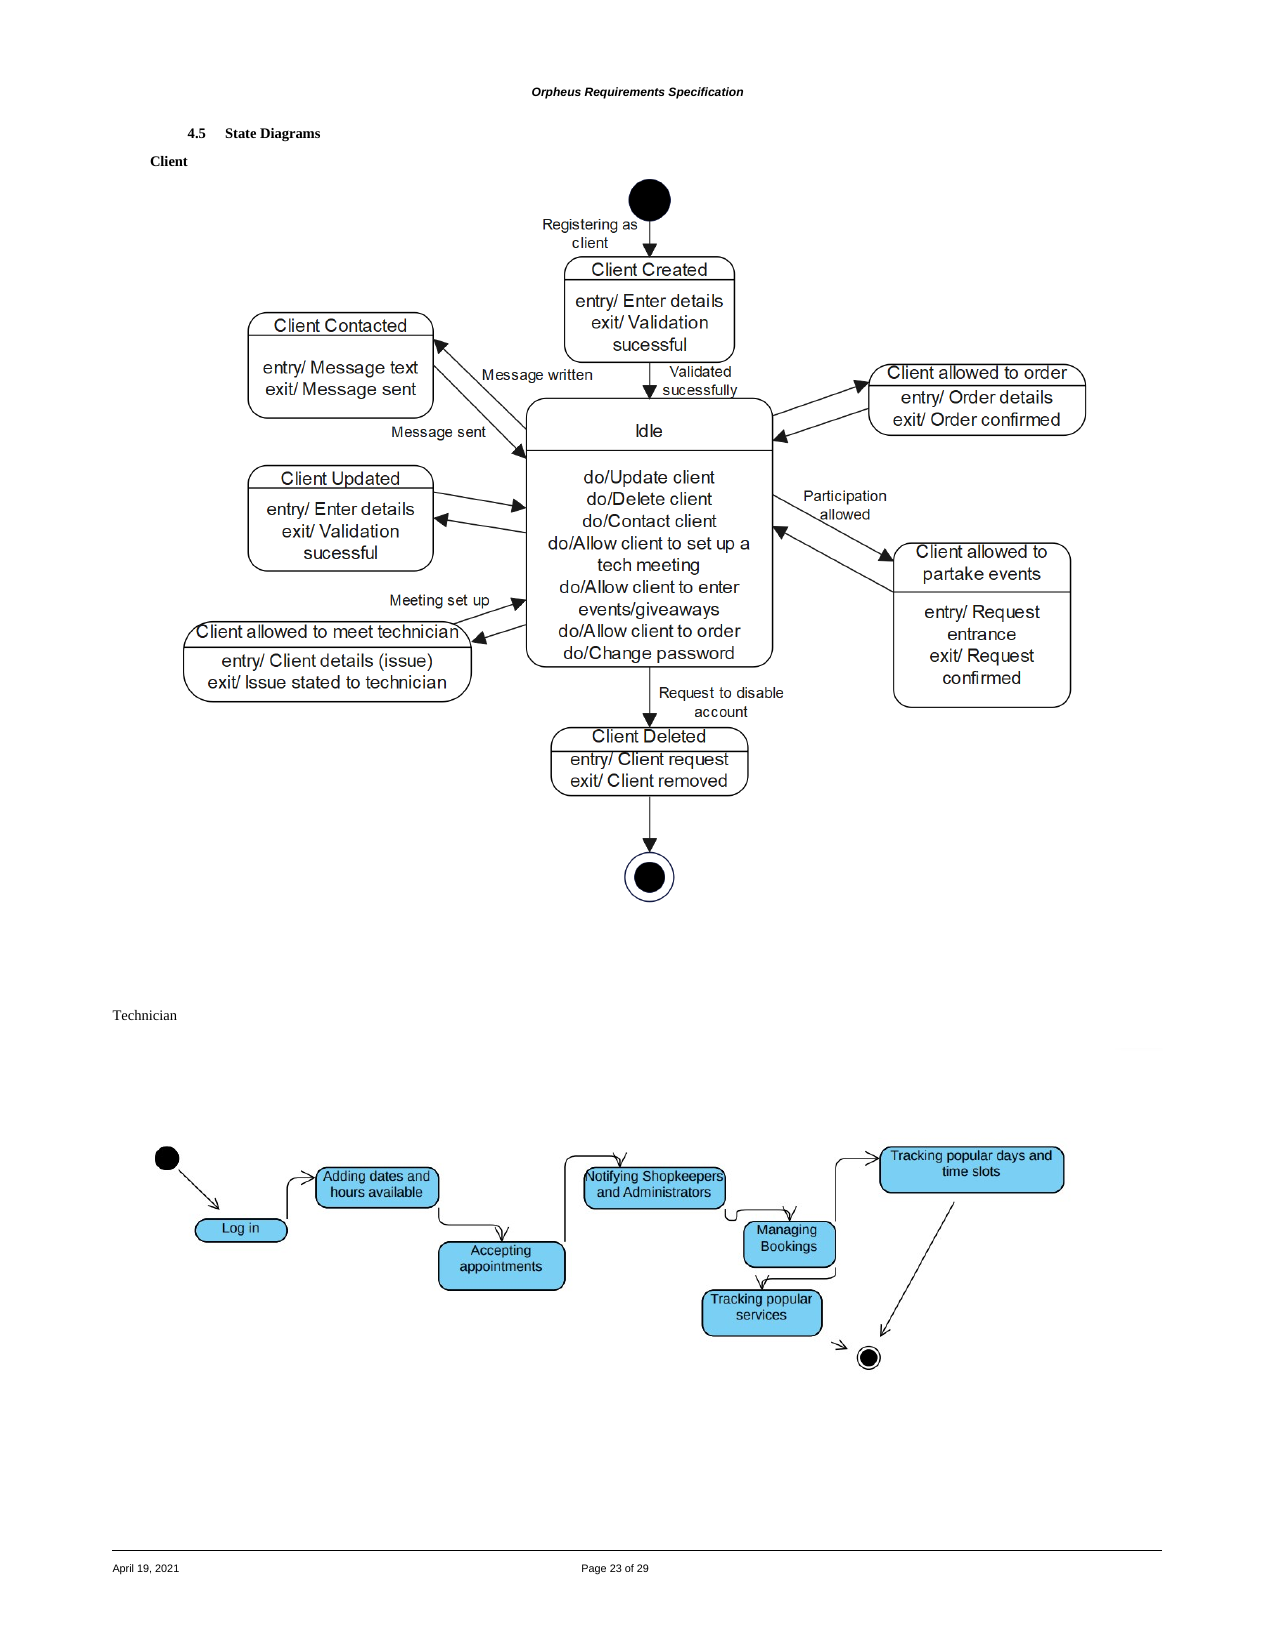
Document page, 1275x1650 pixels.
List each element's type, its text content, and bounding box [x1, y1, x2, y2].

text Technician [112, 994, 1162, 1023]
picture [112, 1048, 1163, 1414]
list State Diagrams [187, 112, 1162, 141]
picture [149, 170, 1125, 916]
